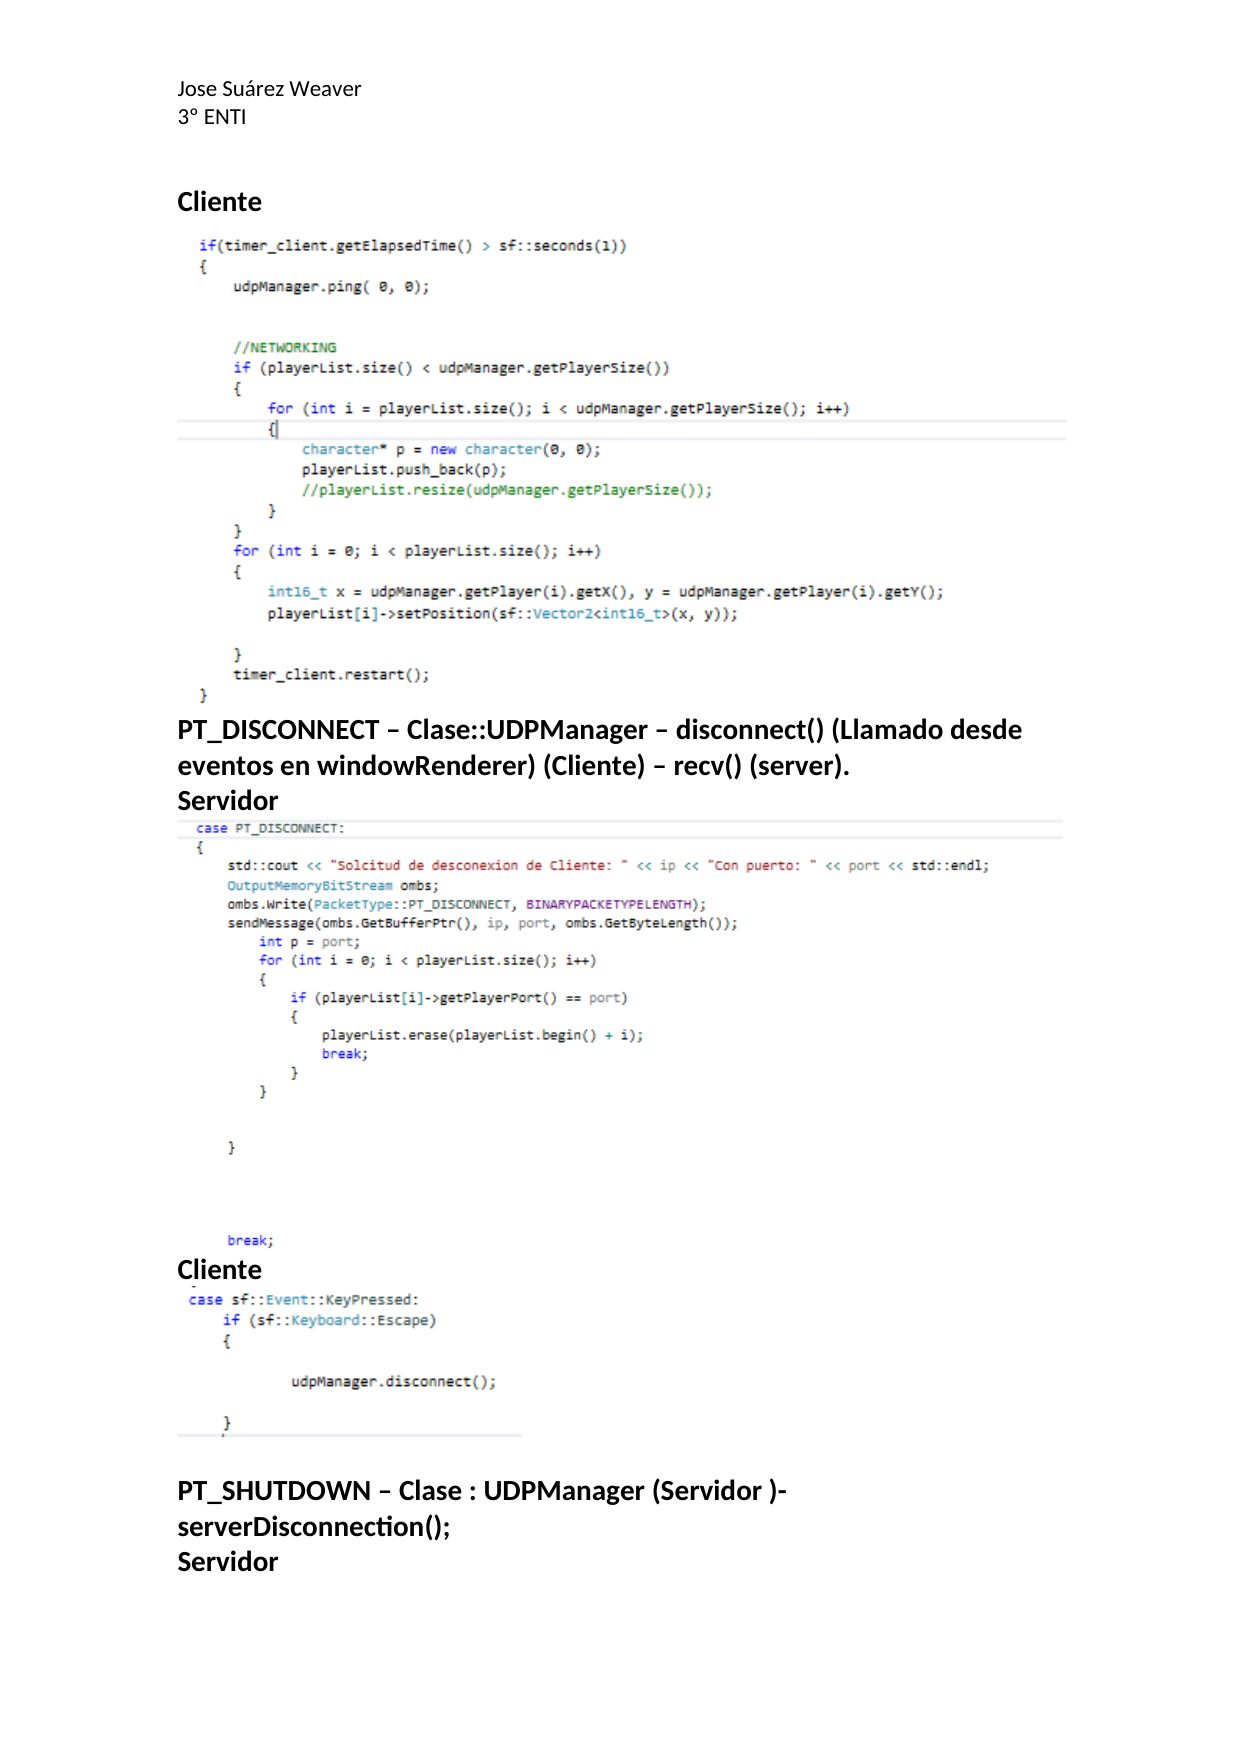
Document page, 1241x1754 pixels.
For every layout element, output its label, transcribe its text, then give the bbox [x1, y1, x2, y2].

text PT_SHUTDOWN – Clase : UDPManager (Servidor )- serverDisconnection(); [177, 1472, 1063, 1543]
picture [177, 817, 1064, 1251]
picture [177, 1286, 523, 1437]
text Servidor [177, 1543, 1063, 1579]
picture [177, 218, 1067, 711]
text PT_DISCONNECT – Clase::UDPManager – disconnect() (Llamado desde eventos en windowRenderer) (Cliente) – recv() (server). [177, 711, 1063, 782]
text Cliente [177, 1251, 1063, 1286]
text Cliente [177, 183, 1063, 218]
text Servidor [177, 782, 1063, 817]
